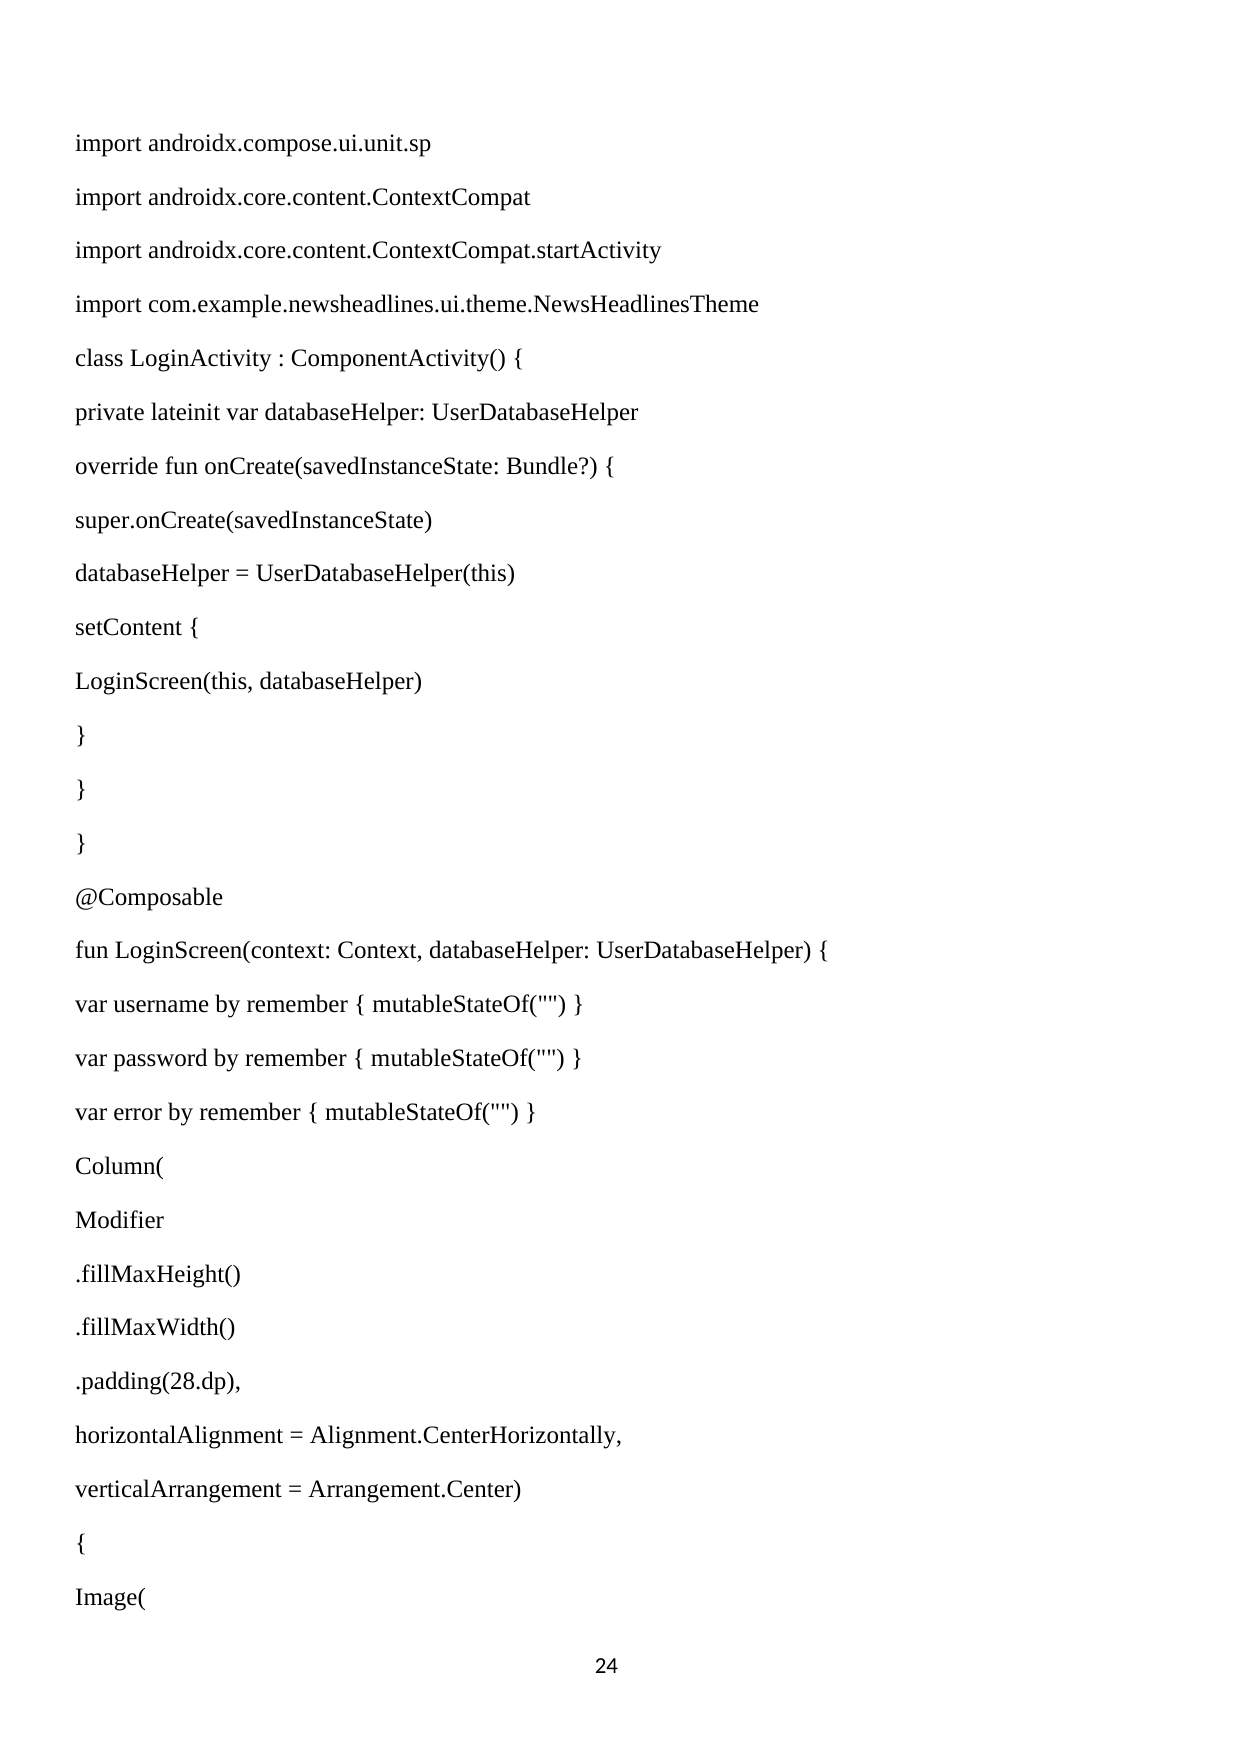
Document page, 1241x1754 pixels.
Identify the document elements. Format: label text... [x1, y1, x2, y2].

text } [75, 774, 1165, 803]
text verticalArrangement = Arrangement.Center) [75, 1474, 1165, 1503]
text private lateinit var databaseHelper: UserDatabaseHelper [75, 397, 1165, 426]
text { [75, 1528, 1165, 1557]
text .fillMaxWidth() [75, 1312, 1165, 1341]
text class LoginActivity : ComponentActivity() { [75, 343, 1165, 372]
text } [75, 720, 1165, 749]
text } [75, 828, 1165, 857]
text Column( [75, 1151, 1165, 1180]
text Modifier [75, 1205, 1165, 1233]
text super.onCreate(savedInstanceState) [75, 505, 1165, 533]
text var error by remember { mutableStateOf("") } [75, 1097, 1165, 1126]
text databaseHelper = UserDatabaseHelper(this) [75, 558, 1165, 587]
text var password by remember { mutableStateOf("") } [75, 1043, 1165, 1072]
text import androidx.compose.ui.unit.sp [75, 128, 1165, 156]
text Image( [75, 1582, 1165, 1611]
text override fun onCreate(savedInstanceState: Bundle?) { [75, 451, 1165, 479]
text var username by remember { mutableStateOf("") } [75, 989, 1165, 1018]
text import com.example.newsheadlines.ui.theme.NewsHeadlinesTheme [75, 289, 1165, 318]
text .padding(28.dp), [75, 1366, 1165, 1395]
text fun LoginScreen(context: Context, databaseHelper: UserDatabaseHelper) { [75, 936, 1165, 964]
text import androidx.core.content.ContextCompat [75, 182, 1165, 210]
text setContent { [75, 612, 1165, 641]
text import androidx.core.content.ContextCompat.startActivity [75, 235, 1165, 264]
text .fillMaxHeight() [75, 1259, 1165, 1287]
text horizontalAlignment = Alignment.CenterHorizontally, [75, 1420, 1165, 1449]
text @Composable [75, 882, 1165, 910]
text LoginScreen(this, databaseHelper) [75, 666, 1165, 695]
